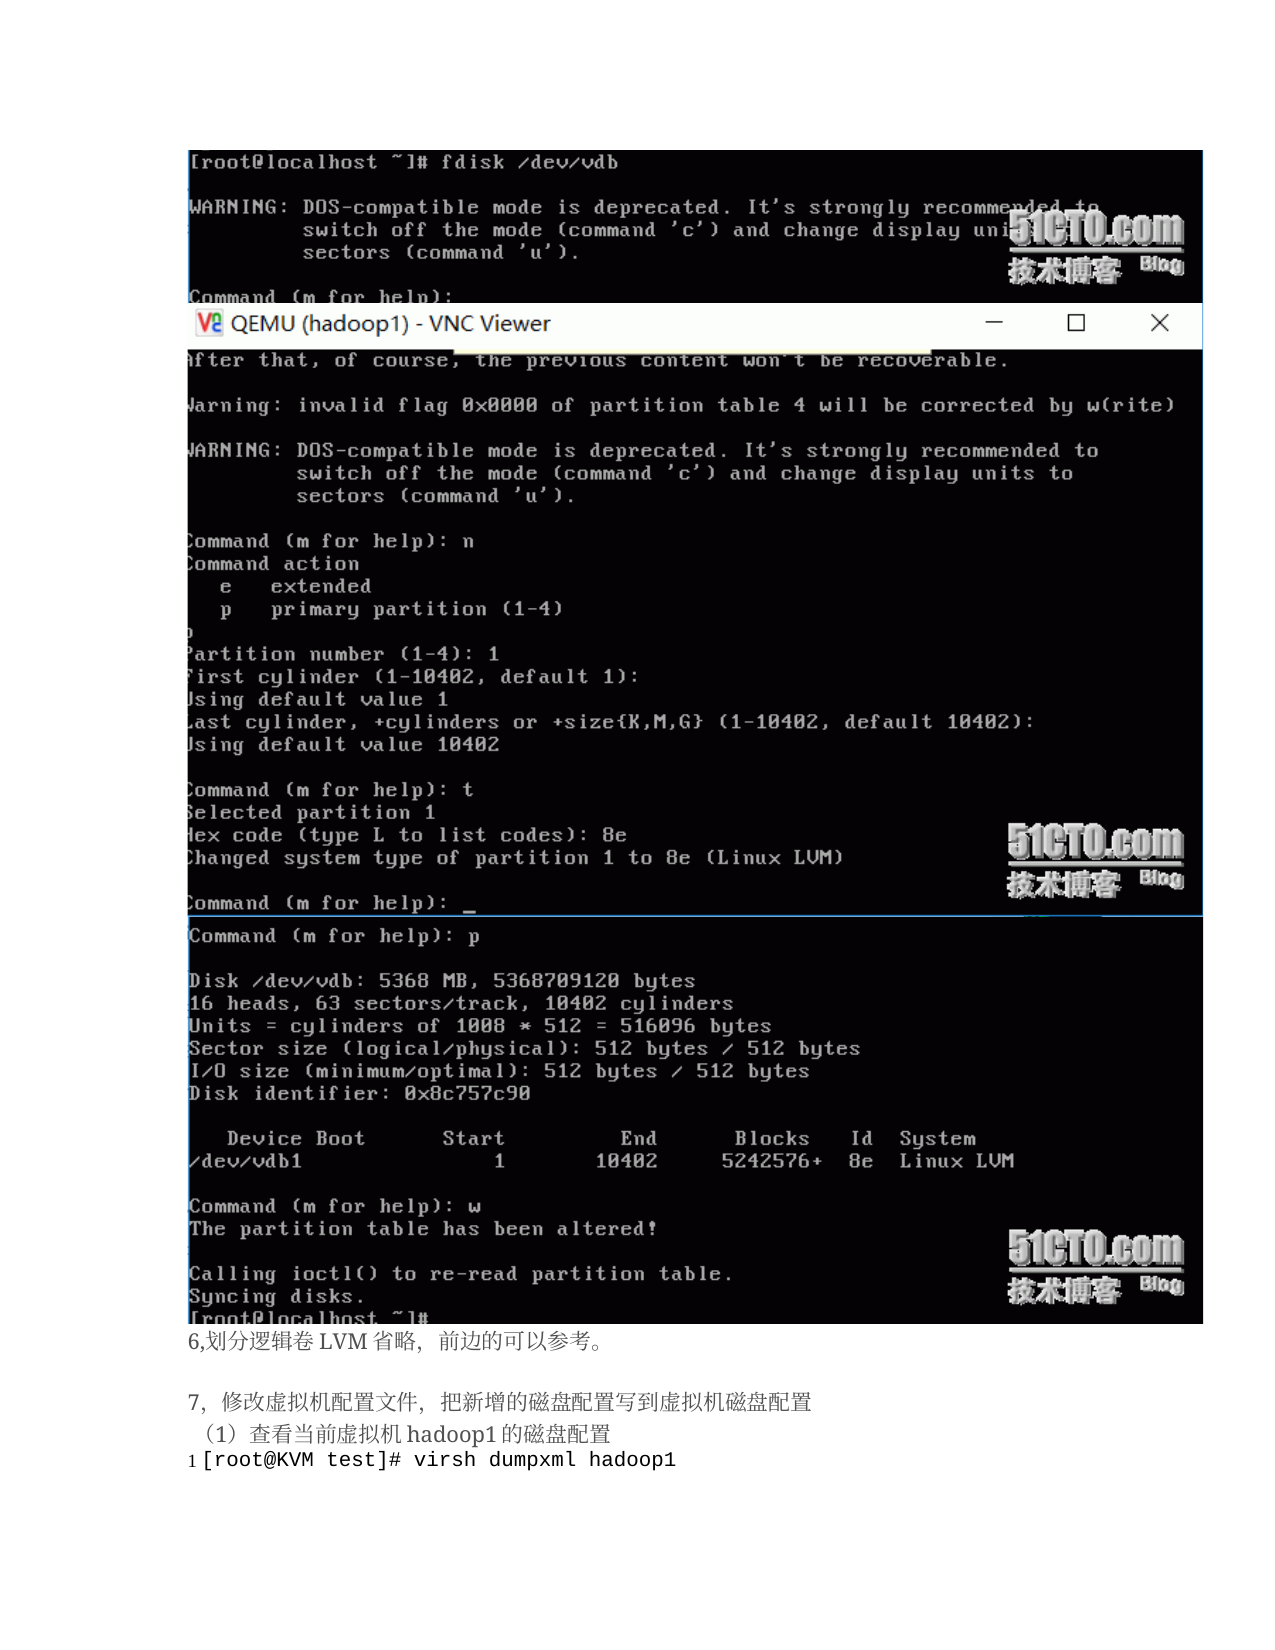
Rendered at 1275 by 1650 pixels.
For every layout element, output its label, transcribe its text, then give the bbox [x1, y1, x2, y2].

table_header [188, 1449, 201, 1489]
picture [187, 150, 1204, 1324]
text 6,划分逻辑卷LVM省略，前边的可以参考。 [187, 1324, 1087, 1356]
text 7，修改虚拟机配置文件，把新增的磁盘配置写到虚拟机磁盘配置 [187, 1385, 1087, 1417]
text （1）查看当前虚拟机hadoop1的磁盘配置 [187, 1417, 1087, 1448]
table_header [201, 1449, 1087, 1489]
